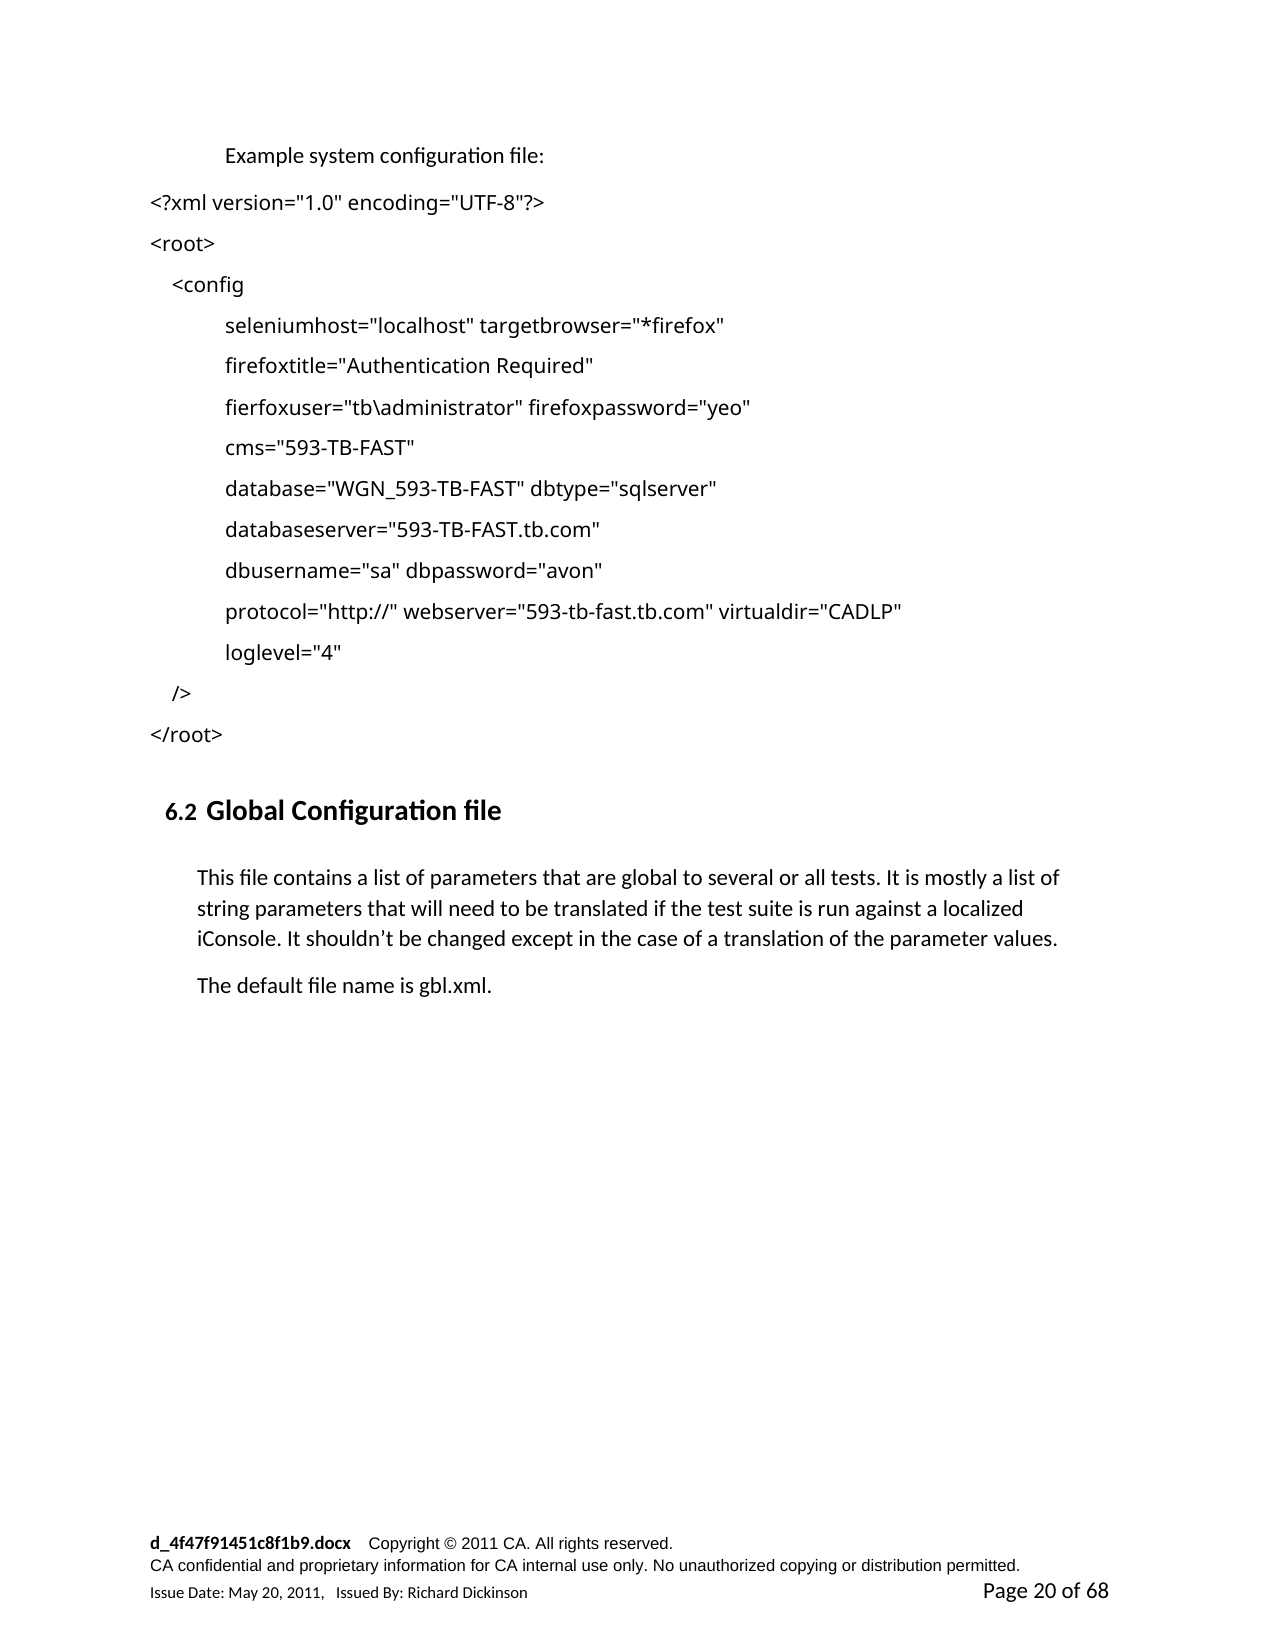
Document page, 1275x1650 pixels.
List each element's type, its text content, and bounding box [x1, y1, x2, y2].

text </root> [150, 720, 1110, 748]
text <config [150, 270, 1110, 298]
subtitle Global Configuration file [165, 792, 1110, 828]
text dbusername="sa" dbpassword="avon" [150, 556, 1110, 585]
text protocol="http://" webserver="593-tb-fast.tb.com" virtualdir="CADLP" [150, 597, 1110, 626]
text Example system configuration file: [225, 141, 1110, 169]
text seleniumhost="localhost" targetbrowser="*firefox" [150, 311, 1110, 339]
text databaseserver="593-TB-FAST.tb.com" [150, 515, 1110, 544]
text database="WGN_593-TB-FAST" dbtype="sqlserver" [150, 474, 1110, 503]
text /> [150, 679, 1110, 708]
text <root> [150, 229, 1110, 257]
text fierfoxuser="tb\administrator" firefoxpassword="yeo" [150, 393, 1110, 421]
text <?xml version="1.0" encoding="UTF-8"?> [150, 188, 1110, 216]
text cms="593-TB-FAST" [150, 433, 1110, 462]
text The default file name is gbl.xml. [197, 971, 1110, 999]
text This file contains a list of parameters that are global to several or all tests. It is mostly a list of string parameters that will need to be translated if the test suite is run against a localized iConsole. It shouldn’t be changed except in the case of a translation of the parameter values. [197, 863, 1110, 952]
text firefoxtitle="Authentication Required" [150, 352, 1110, 380]
text loglevel="4" [150, 638, 1110, 667]
